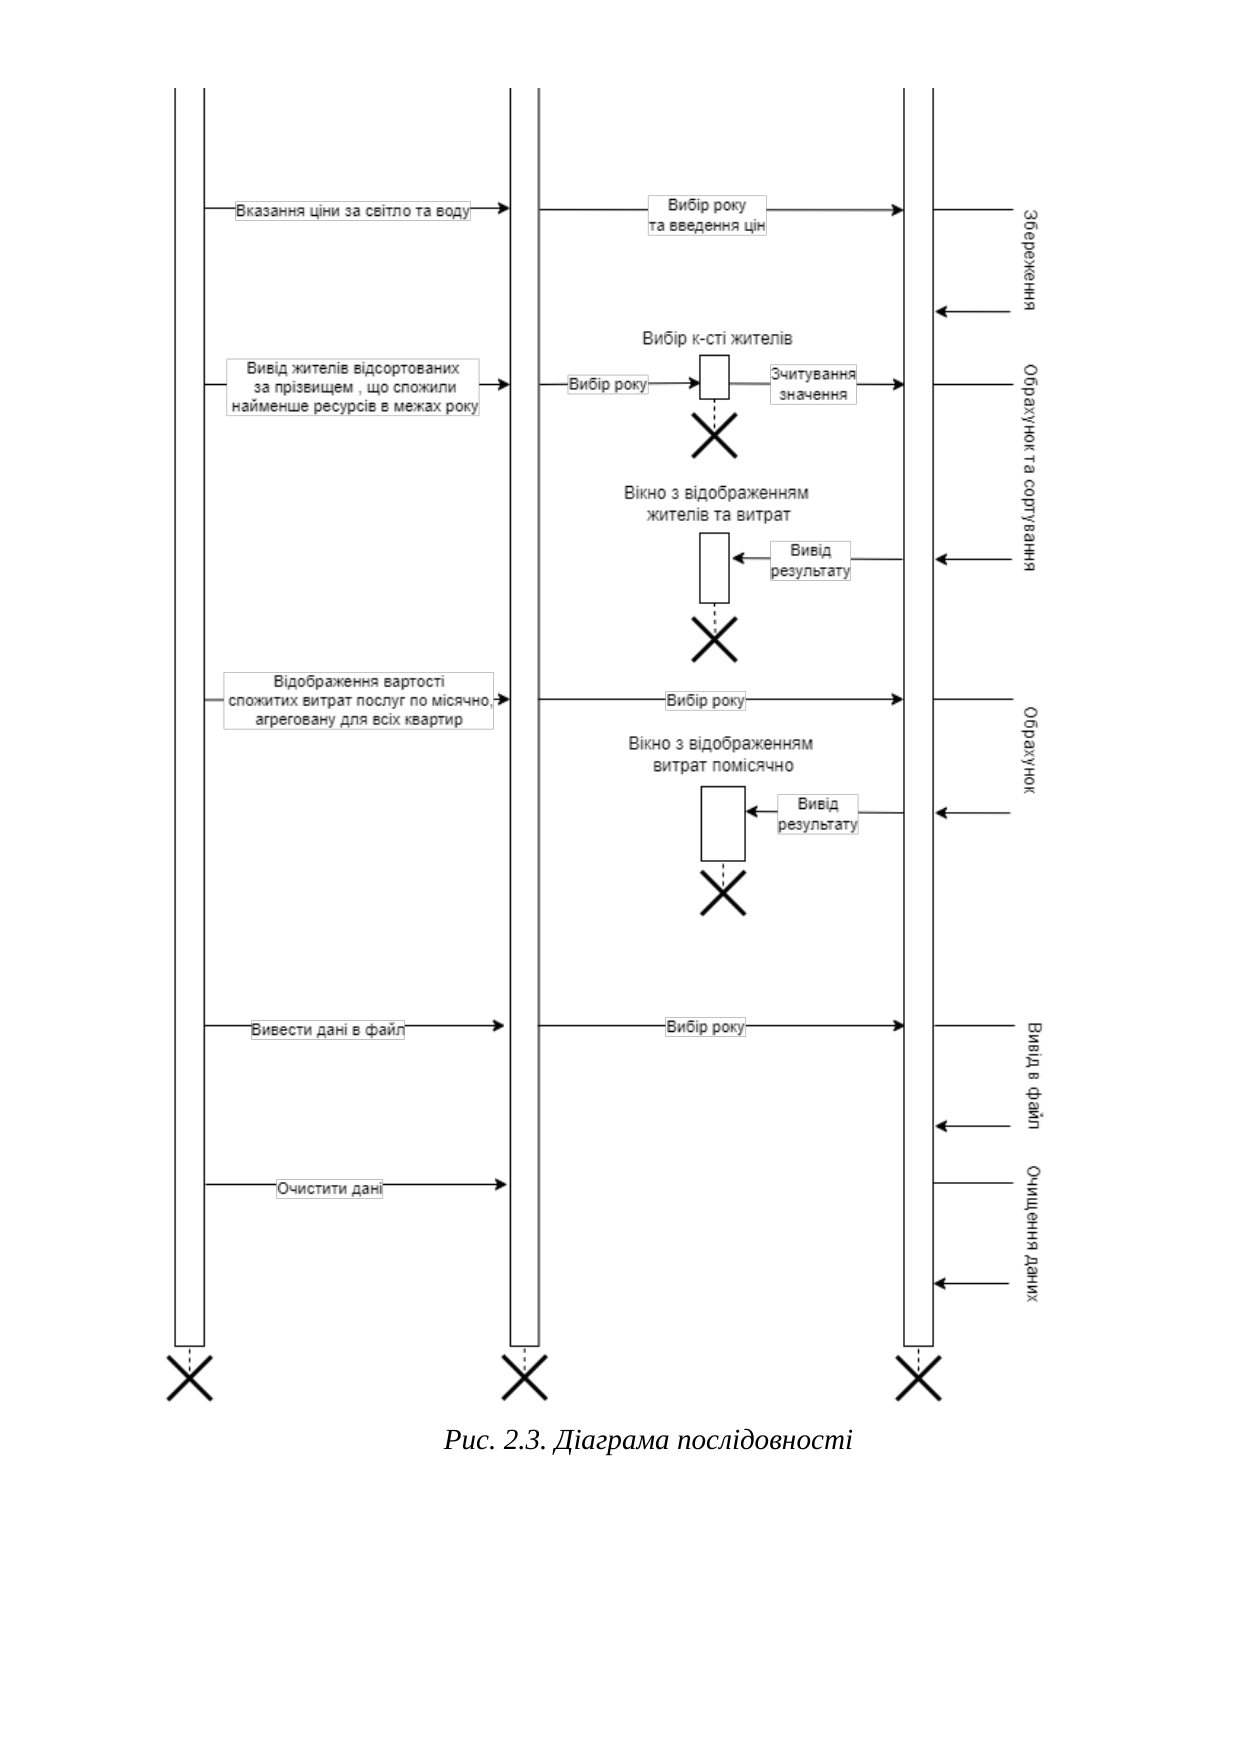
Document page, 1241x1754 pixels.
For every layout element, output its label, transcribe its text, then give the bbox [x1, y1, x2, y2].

text Рис. 2.3. Діаграма послідовності [148, 1422, 1152, 1456]
picture [144, 88, 1058, 1404]
